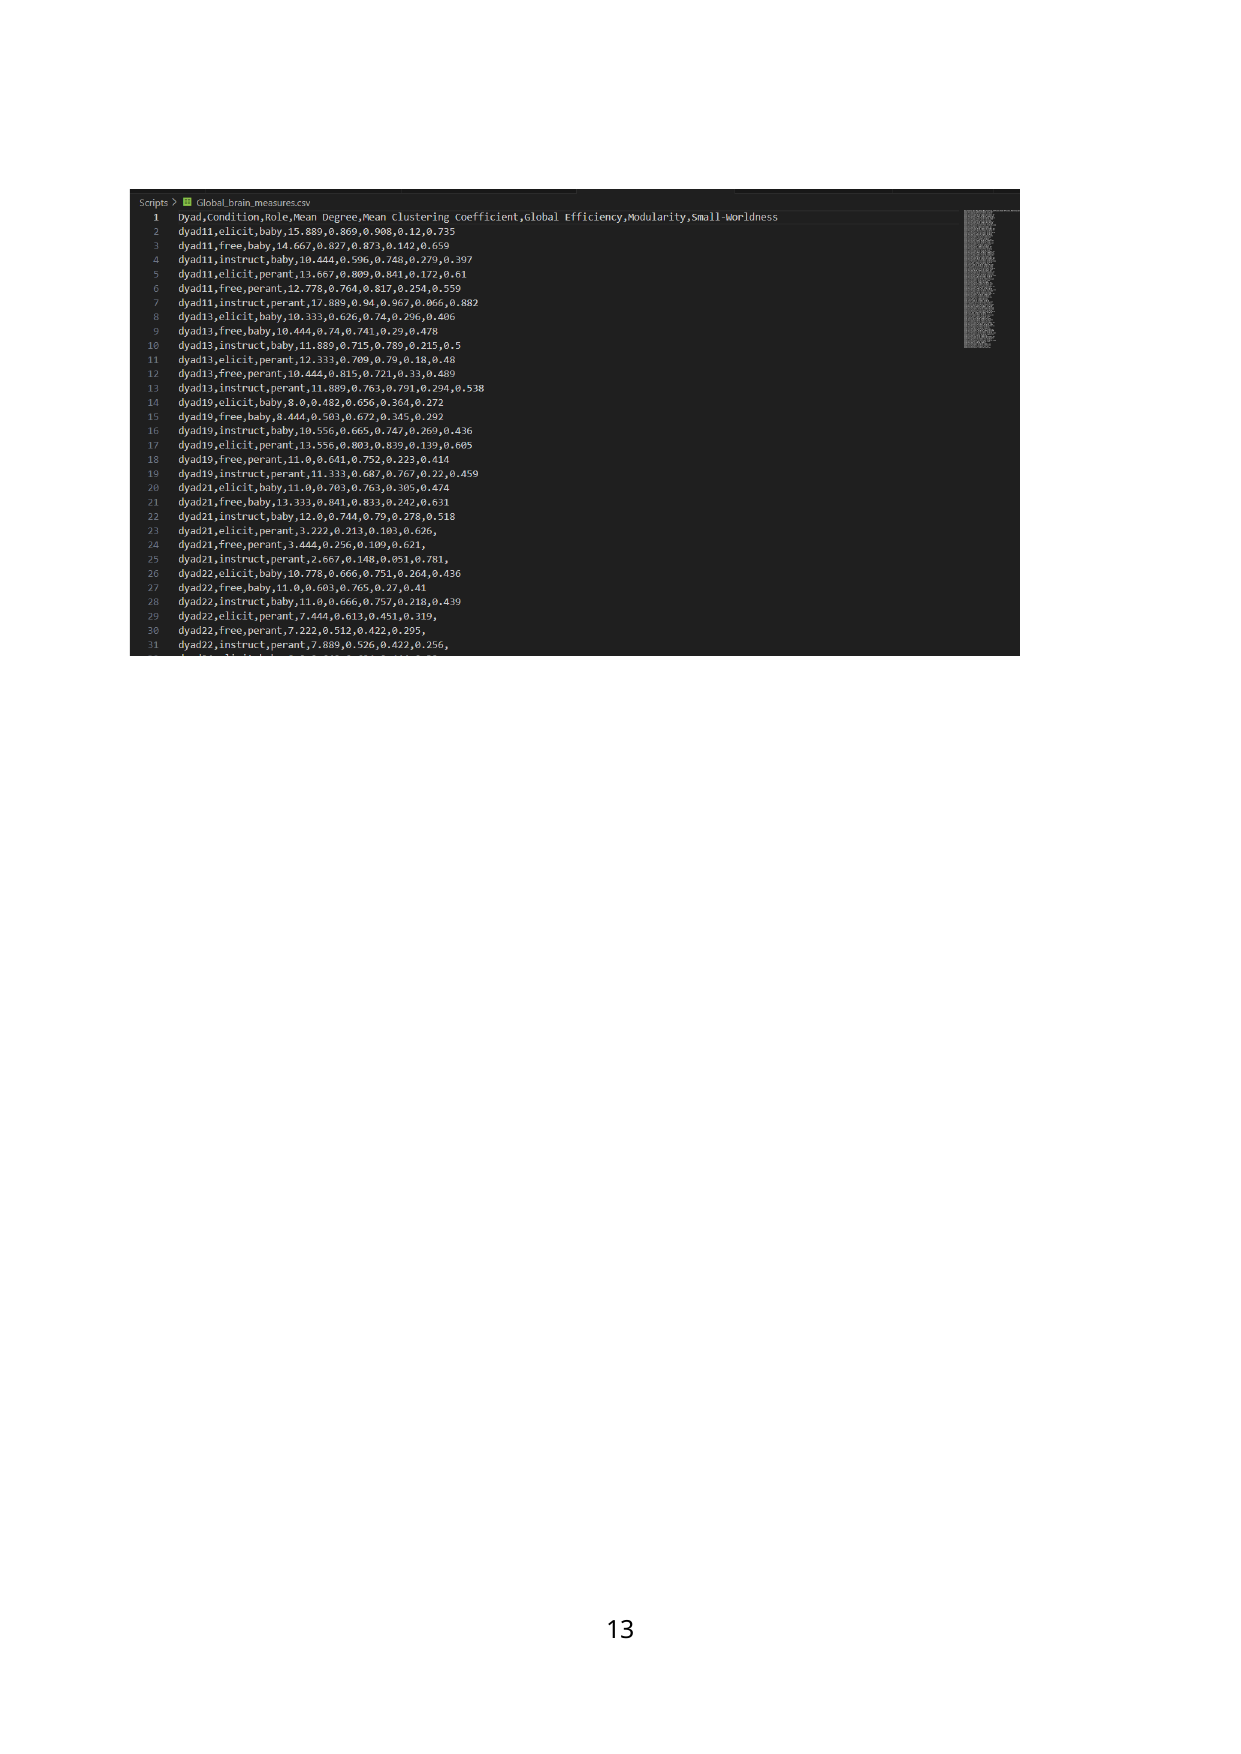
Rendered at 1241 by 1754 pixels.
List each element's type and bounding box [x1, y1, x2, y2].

picture [129, 189, 1020, 656]
